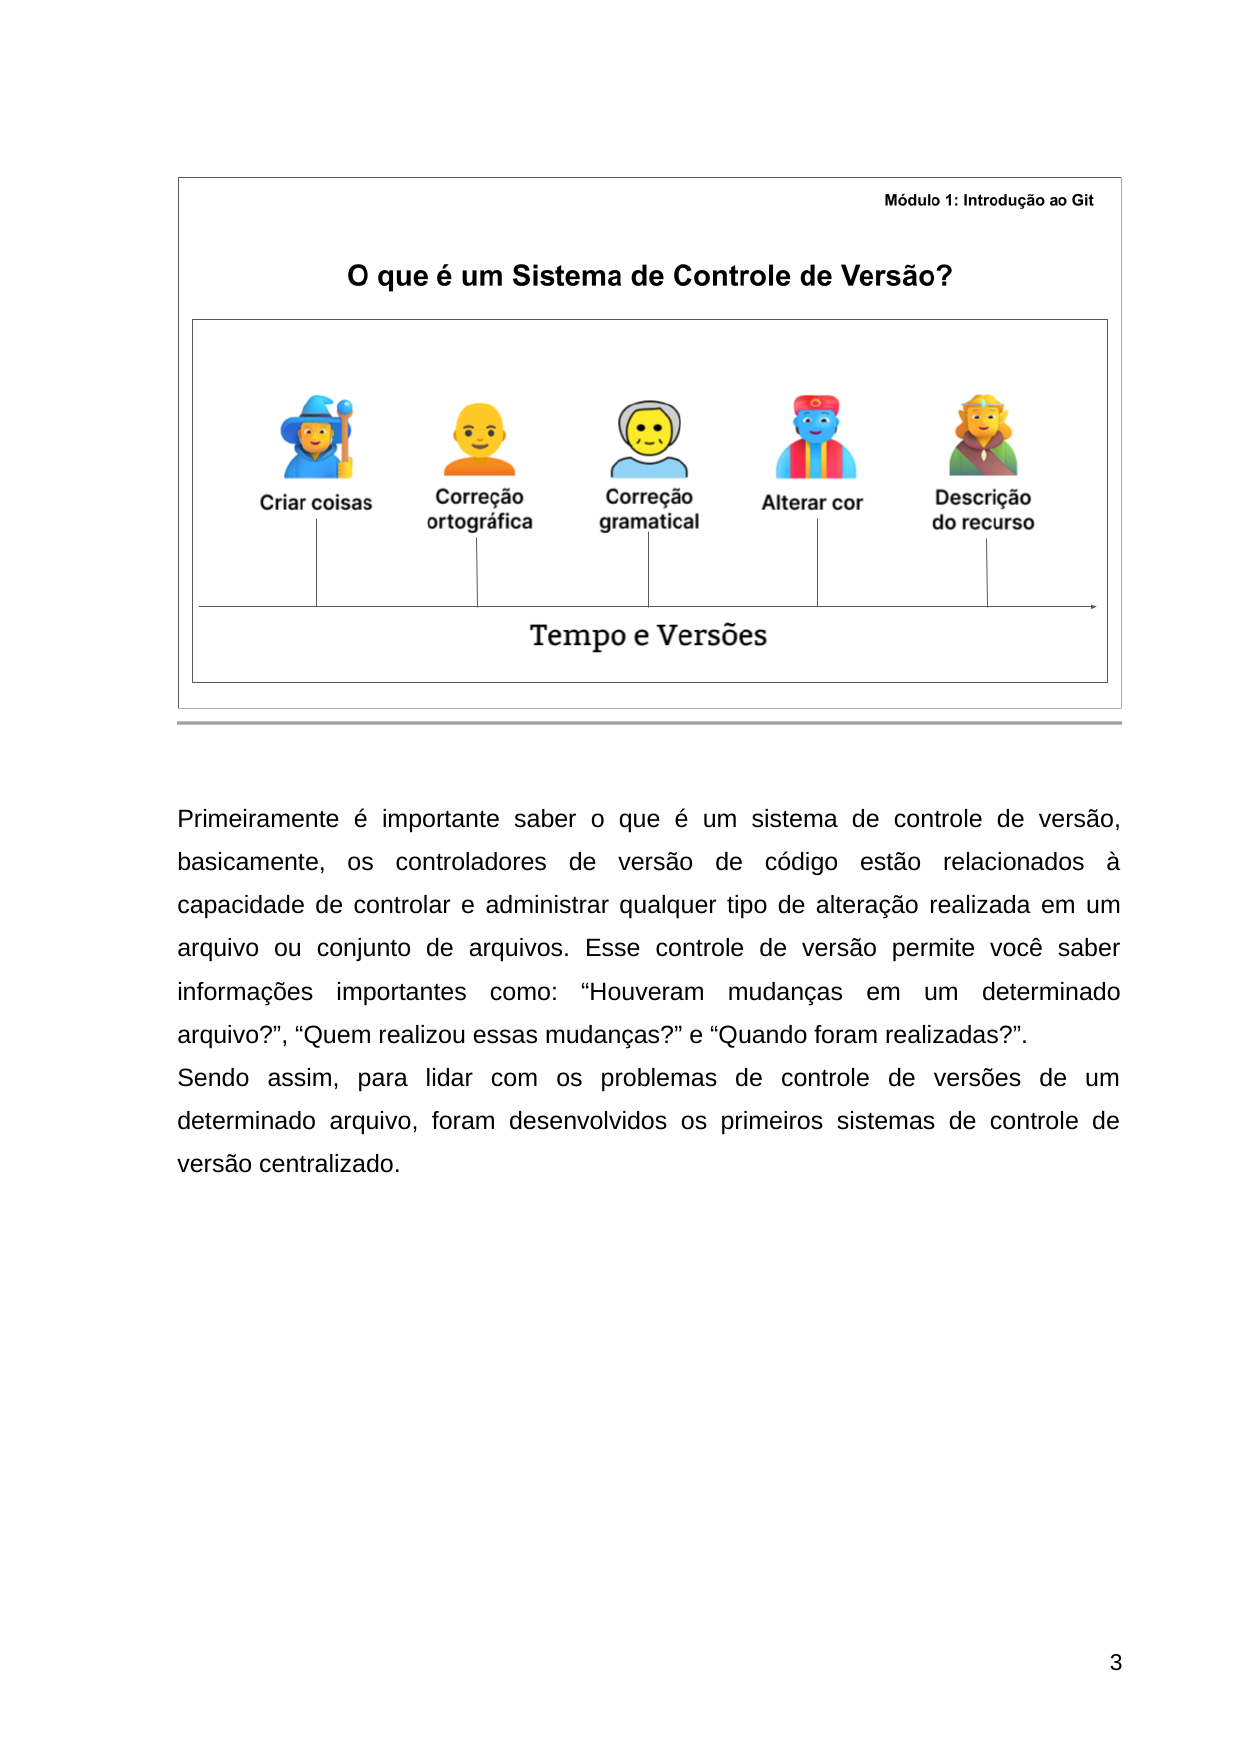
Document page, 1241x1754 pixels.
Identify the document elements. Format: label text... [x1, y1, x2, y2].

picture [177, 177, 1122, 709]
text Primeiramente é importante saber o que é um sistema de controle de versão, basicamente, os controladores de versão de código estão relacionados à capacidade de controlar e administrar qualquer tipo de alteração realizada em um arquivo ou conjunto de arquivos. Esse controle de versão permite você saber informações importantes como: “Houveram mudanças em um determinado arquivo?”, “Quem realizou essas mudanças?” e “Quando foram realizadas?”. [177, 804, 1122, 1048]
text Sendo assim, para lidar com os problemas de controle de versões de um determinado arquivo, foram desenvolvidos os primeiros sistemas de controle de versão centralizado. [177, 1063, 1122, 1178]
